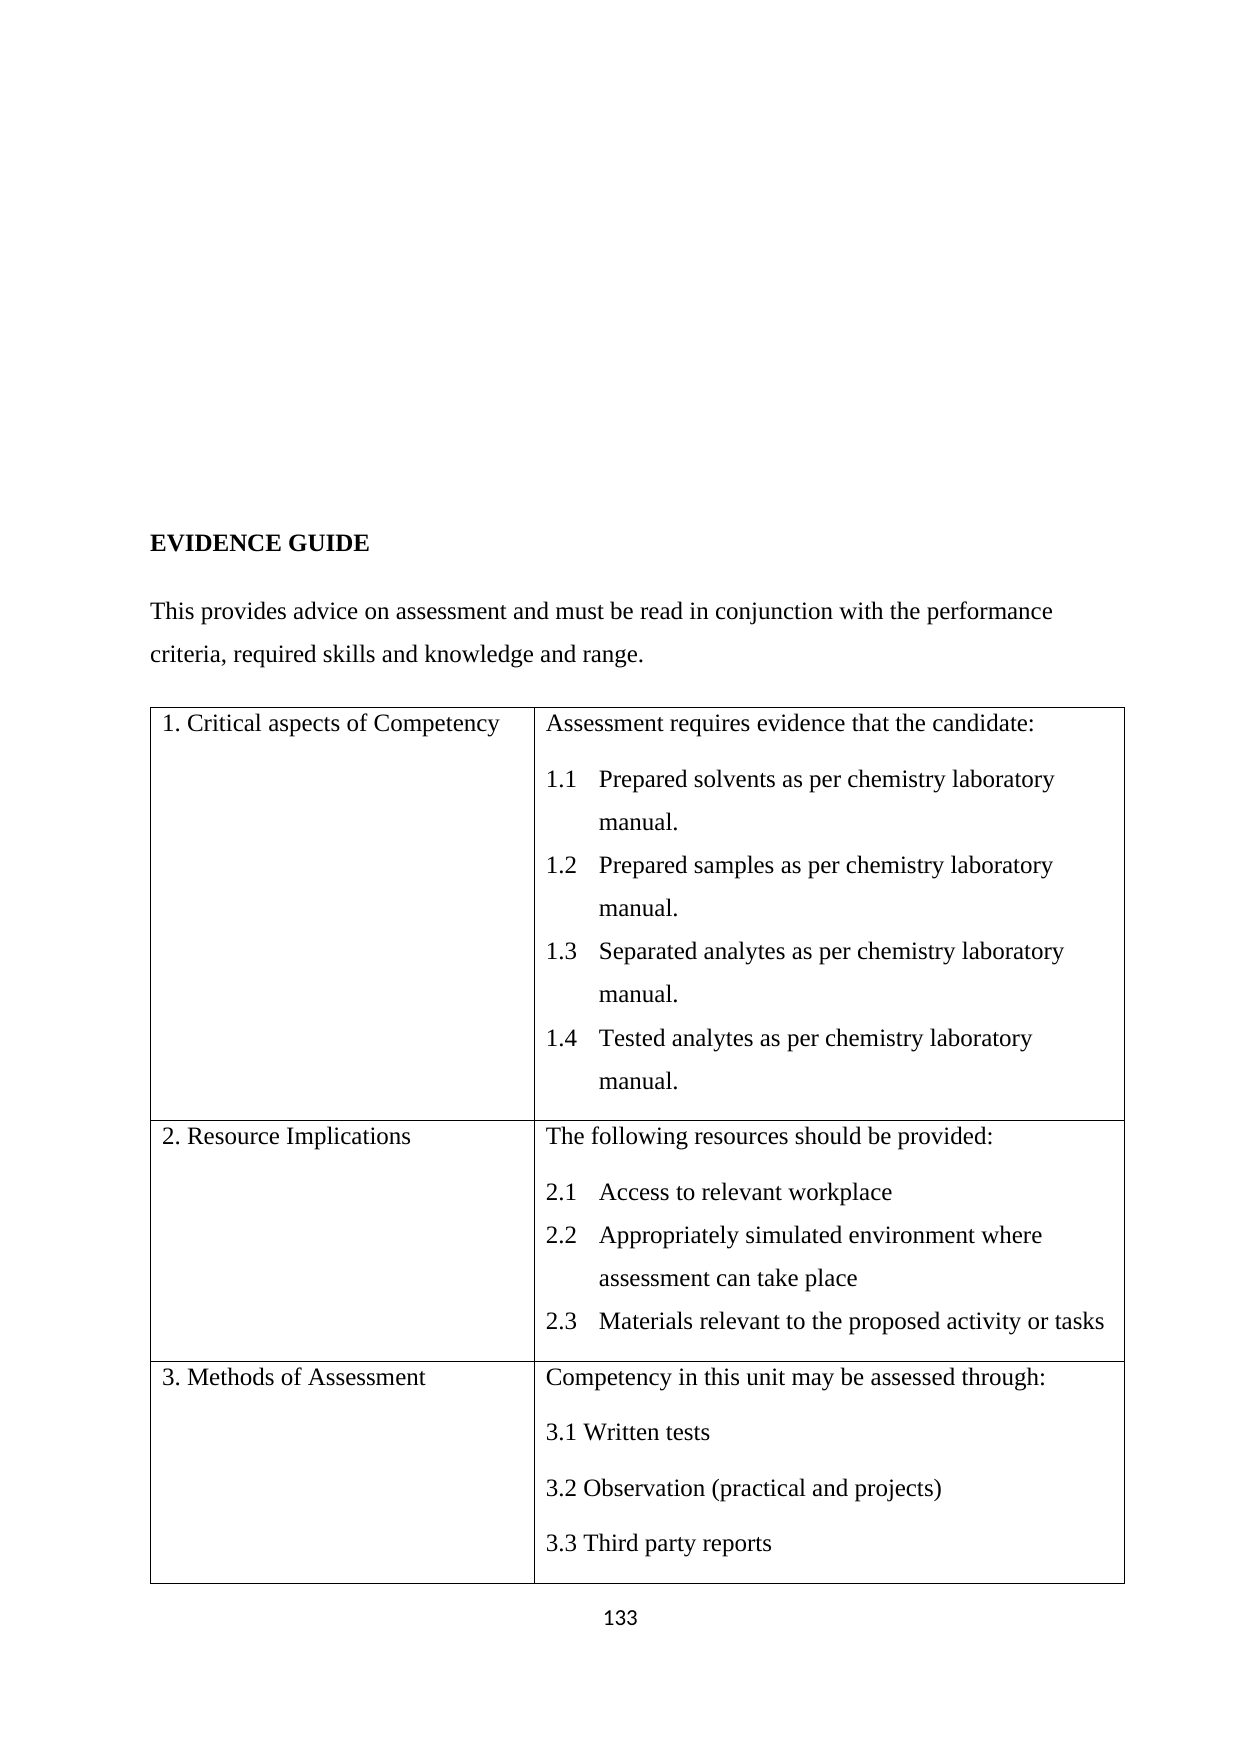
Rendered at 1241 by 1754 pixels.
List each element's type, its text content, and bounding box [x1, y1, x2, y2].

table_cell The following resources should be provided: Access to relevant workplace Appropriately simulated environment where assessment can take place Materials relevant to the proposed activity or tasks [535, 1121, 1124, 1361]
text EVIDENCE GUIDE [150, 528, 1090, 557]
table_header 1. Critical aspects of Competency [151, 708, 534, 1120]
table_cell Competency in this unit may be assessed through: 3.1 Written tests 3.2 Observation (practical and projects) 3.3 Third party reports [535, 1362, 1124, 1583]
text This provides advice on assessment and must be read in conjunction with the performance criteria, required skills and knowledge and range. [150, 596, 1090, 668]
table_header Assessment requires evidence that the candidate: Prepared solvents as per chemistry laboratory manual. Prepared samples as per chemistry laboratory manual. Separated analytes as per chemistry laboratory manual. Tested analytes as per chemistry laboratory manual. [535, 708, 1124, 1120]
table_cell 2. Resource Implications [151, 1121, 534, 1361]
table_cell 3. Methods of Assessment [151, 1362, 534, 1583]
